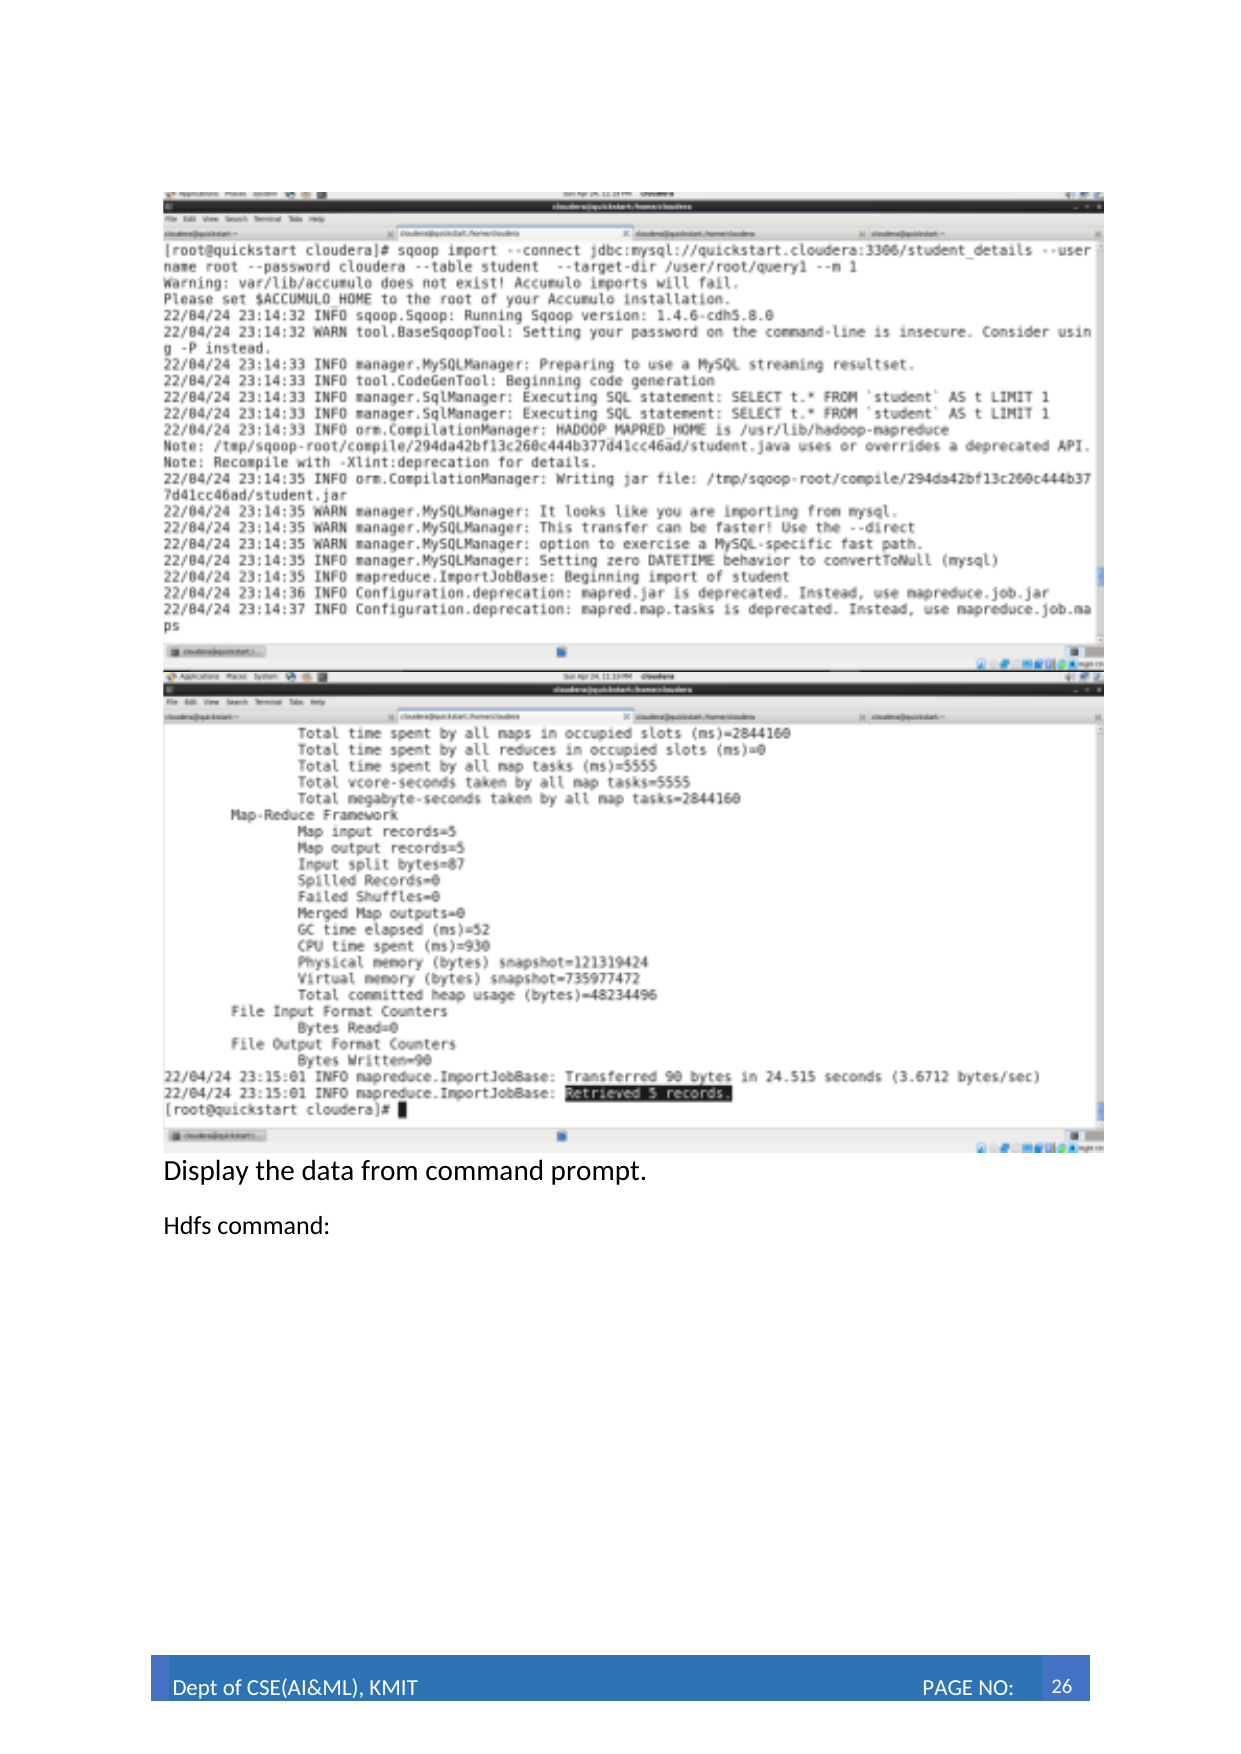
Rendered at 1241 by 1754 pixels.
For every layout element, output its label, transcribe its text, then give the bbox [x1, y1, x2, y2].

text Display the data from command prompt. [163, 1152, 1153, 1188]
picture [163, 192, 1104, 1153]
text Hdfs command: [163, 1209, 1153, 1241]
